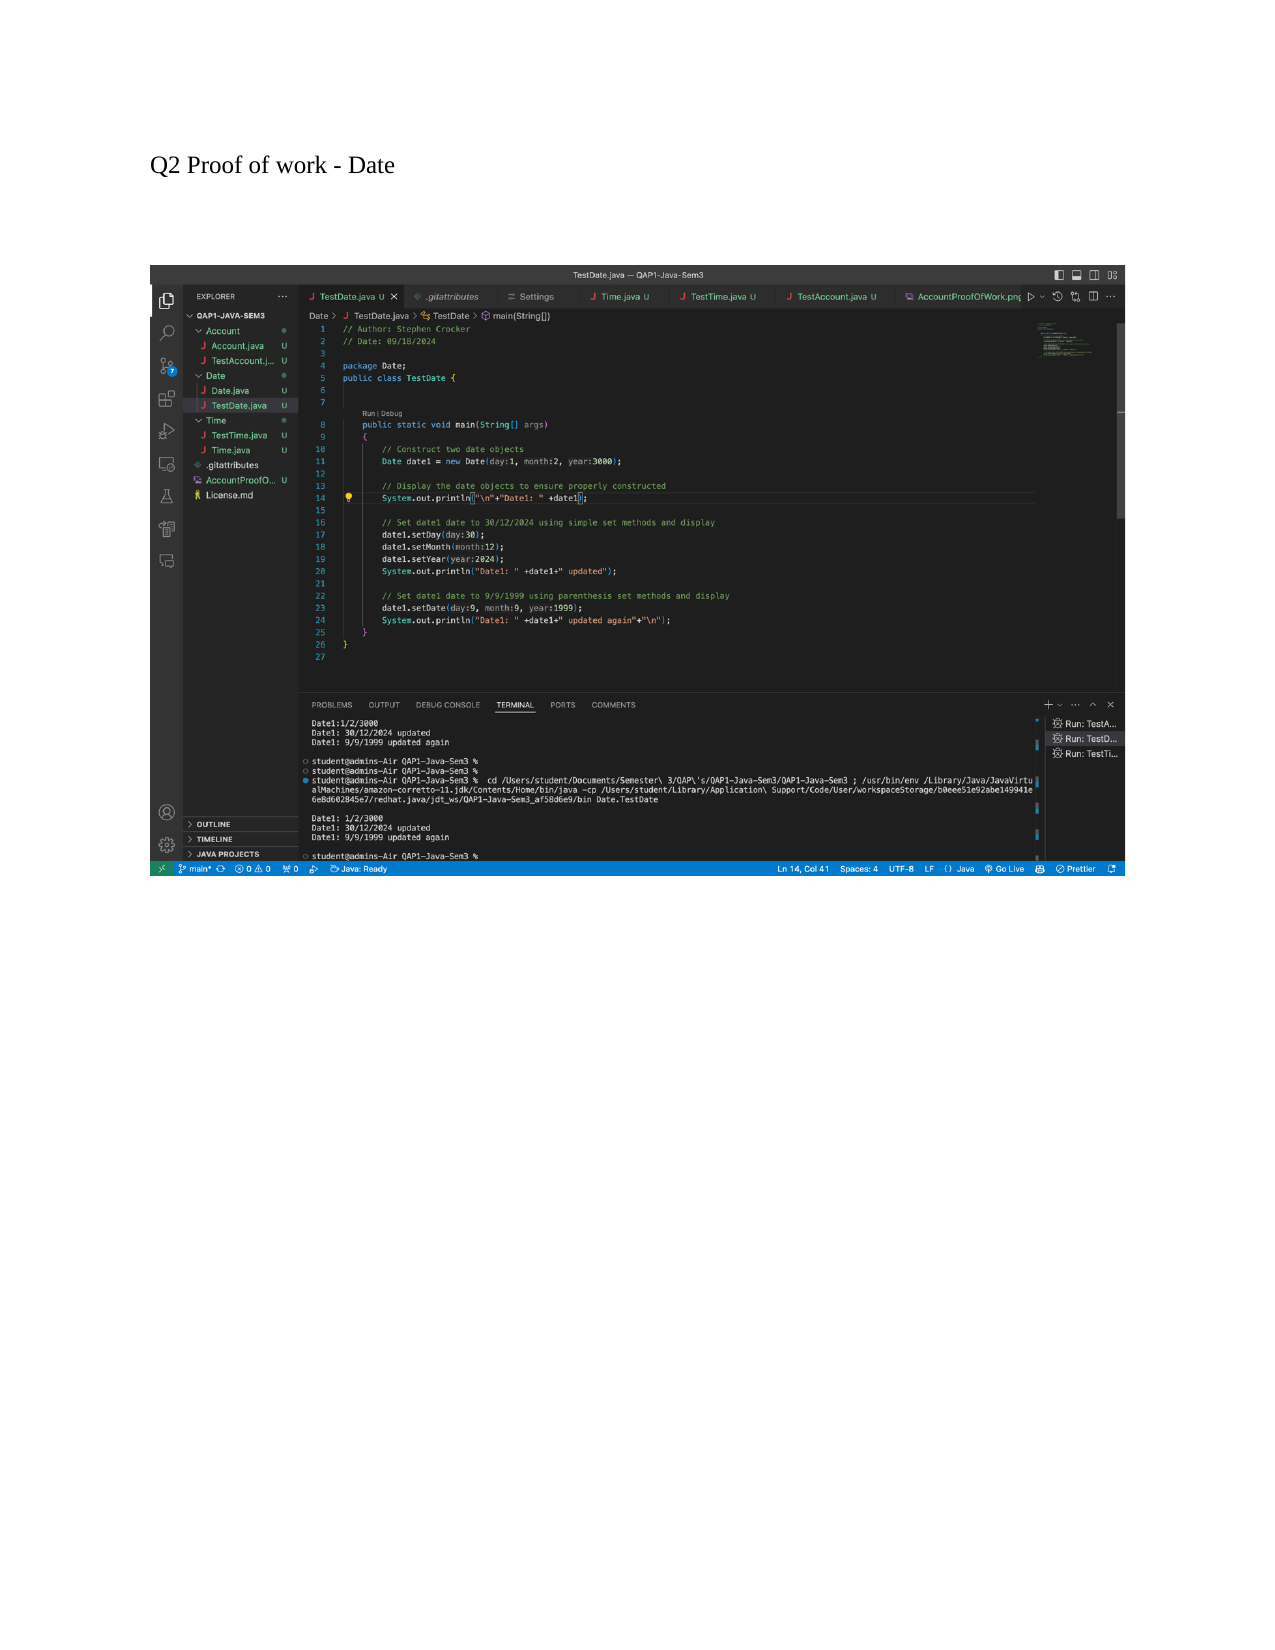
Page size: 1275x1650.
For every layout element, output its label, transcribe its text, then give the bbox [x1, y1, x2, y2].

text Q2 Proof of work - Date [150, 150, 1125, 179]
picture [150, 265, 1125, 876]
